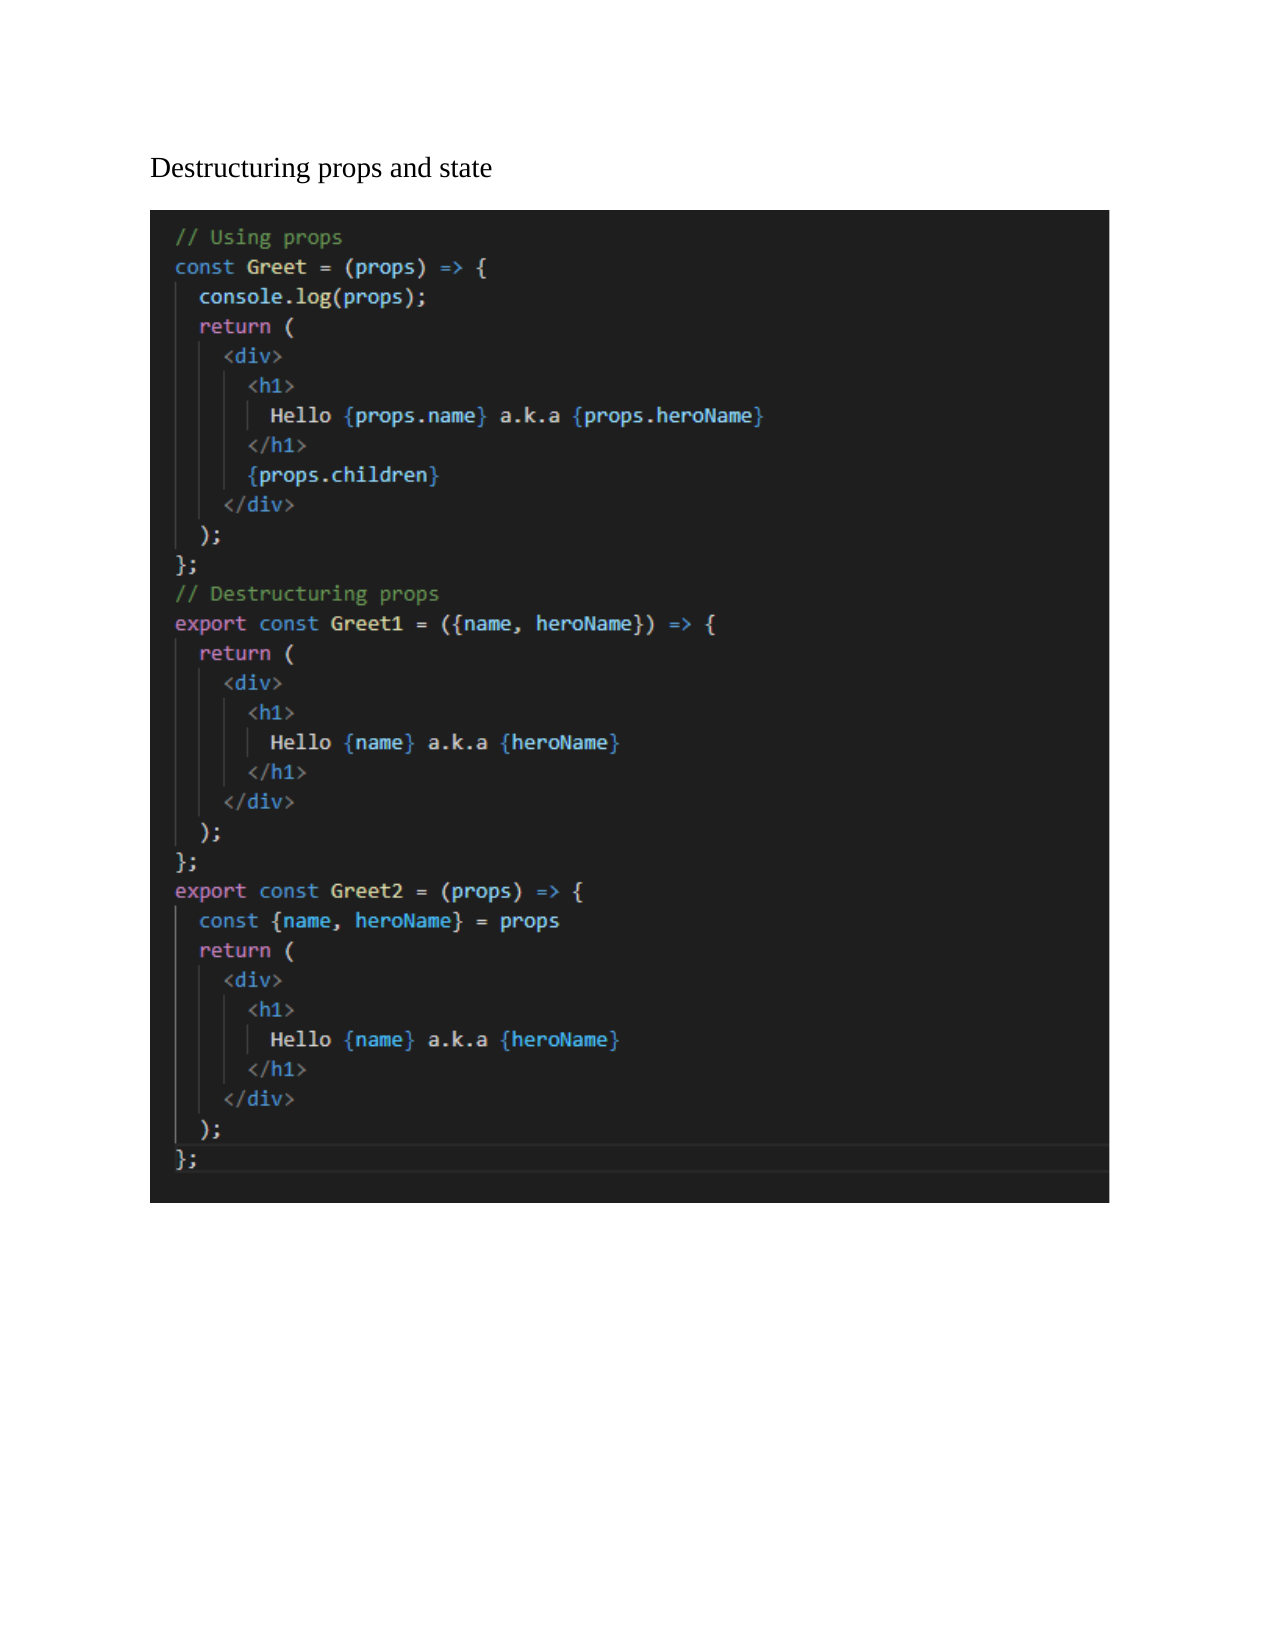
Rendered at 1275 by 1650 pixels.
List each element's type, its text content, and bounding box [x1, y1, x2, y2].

picture [150, 210, 1110, 1203]
text Destructuring props and state [150, 150, 1125, 183]
